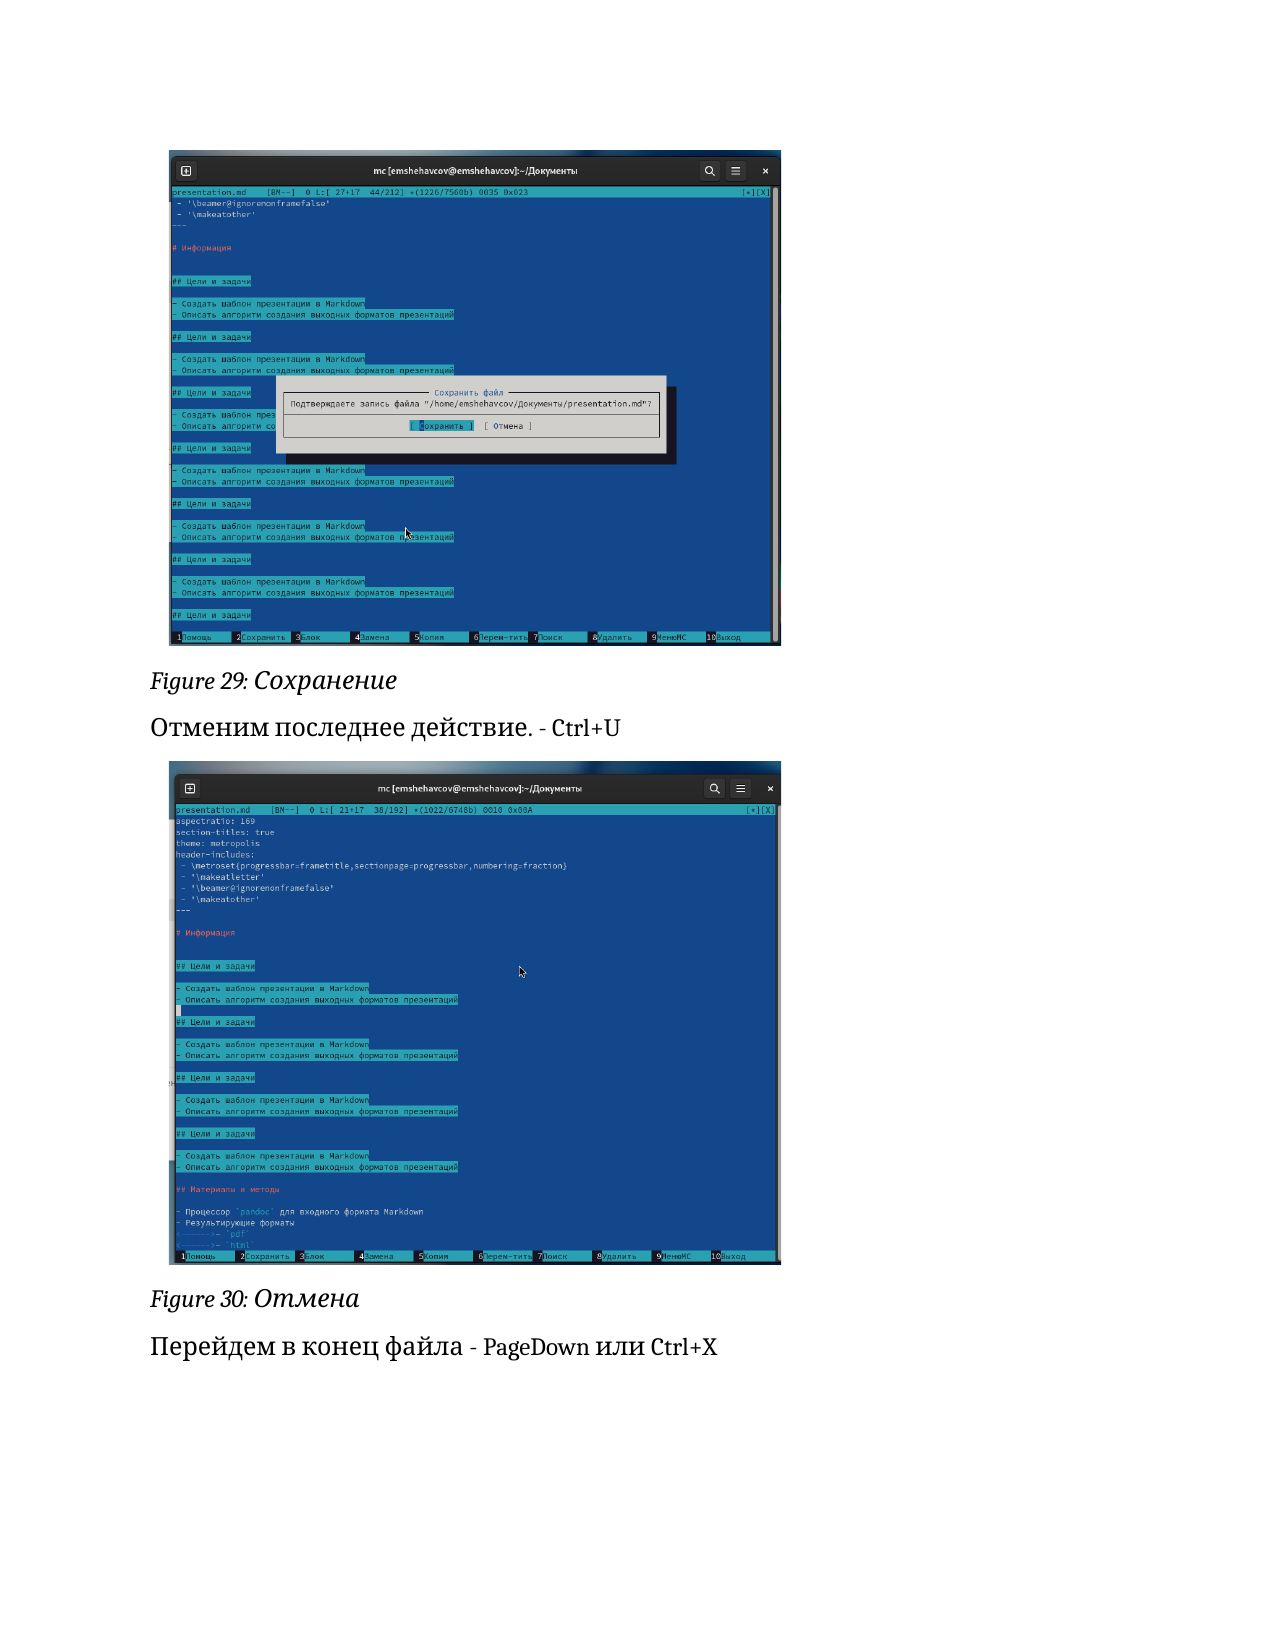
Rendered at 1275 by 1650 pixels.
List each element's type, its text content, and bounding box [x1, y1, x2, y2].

picture [168, 761, 782, 1265]
text Figure 29: Сохранение [150, 667, 1125, 696]
text Отменим последнее действие. - Ctrl+U [150, 714, 1125, 743]
picture [168, 150, 782, 646]
text Figure 30: Отмена [150, 1285, 1125, 1314]
text Перейдем в конец файла - PageDown или Ctrl+X [150, 1333, 1125, 1361]
